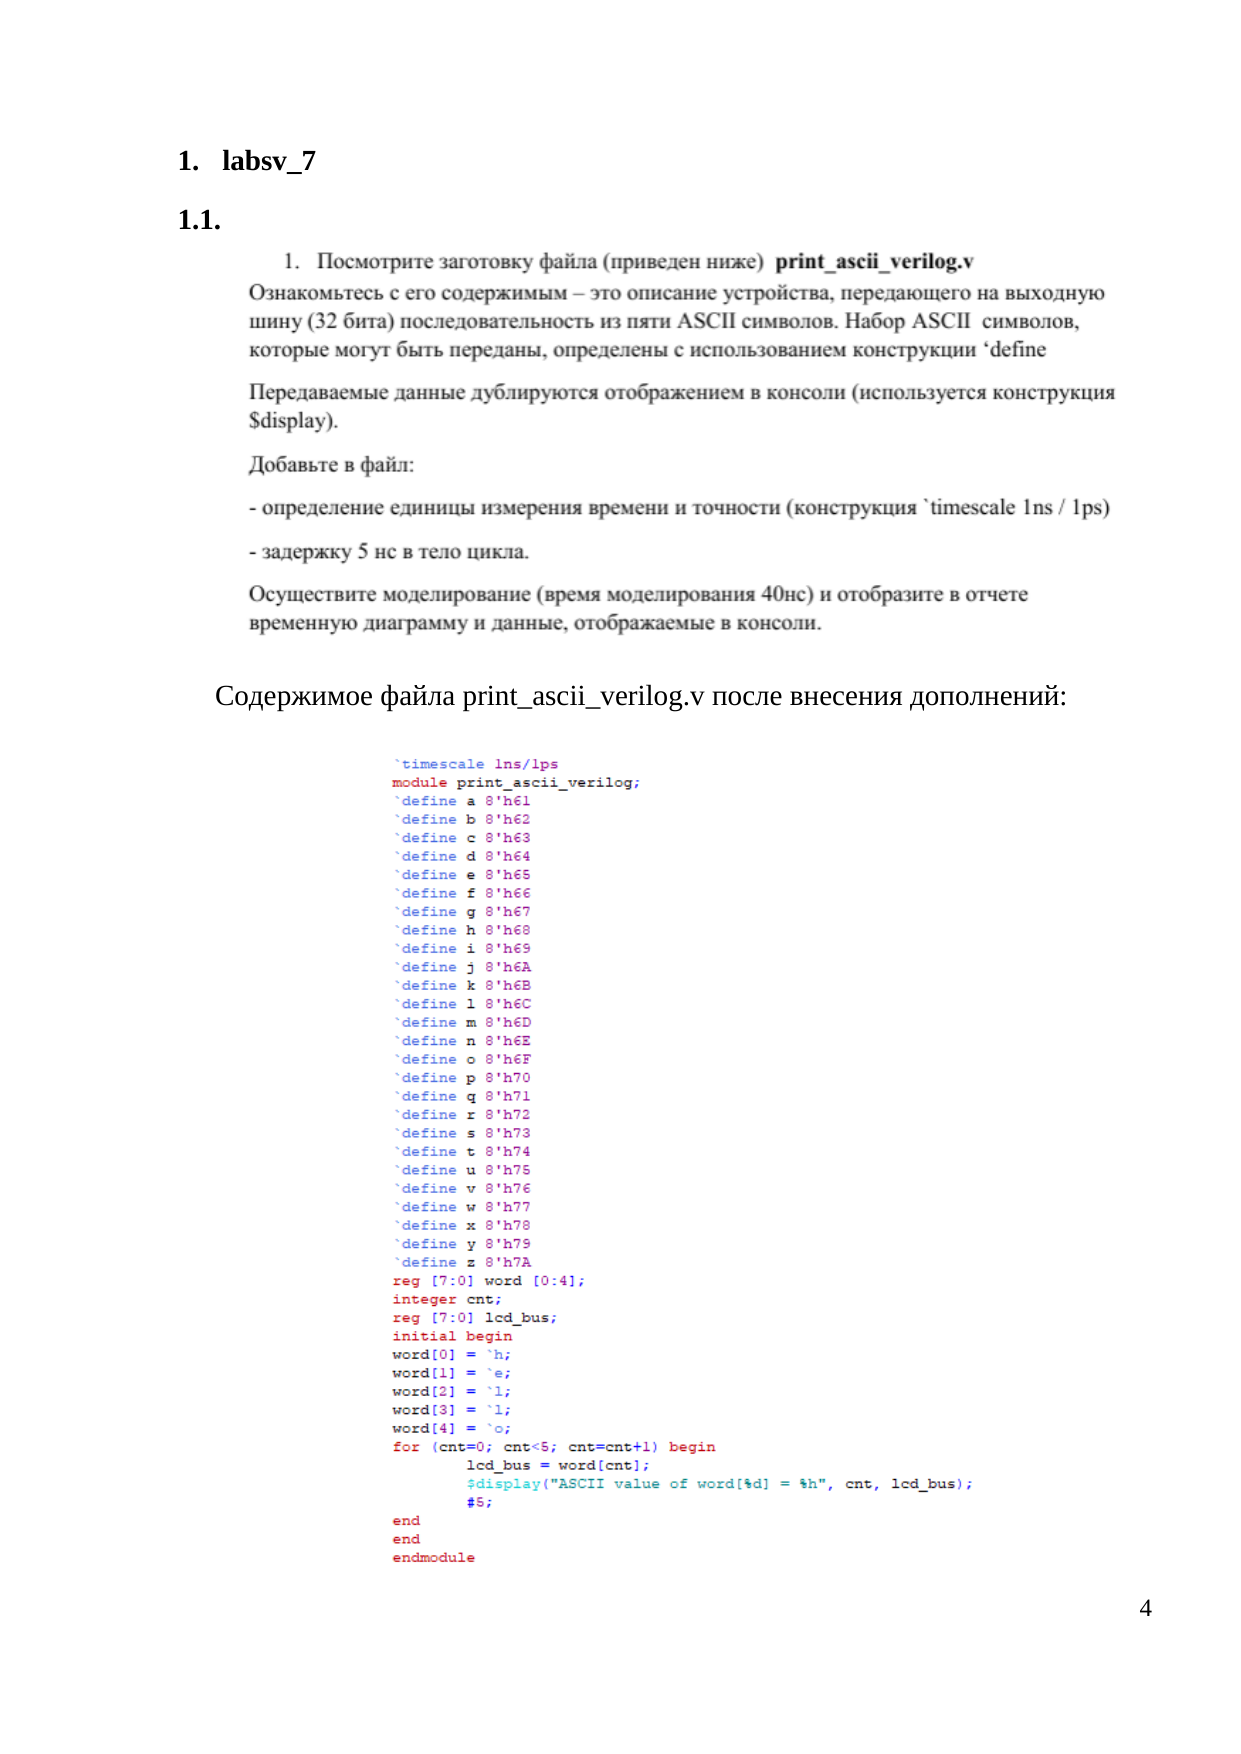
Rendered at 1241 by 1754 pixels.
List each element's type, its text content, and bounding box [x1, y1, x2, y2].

text Содержимое файла print_ascii_verilog.v после внесения дополнений: [177, 678, 1152, 711]
picture [390, 755, 977, 1566]
picture [243, 241, 1123, 641]
subtitle labsv_7 [177, 143, 1152, 177]
subtitle 1.1. [177, 202, 1152, 236]
